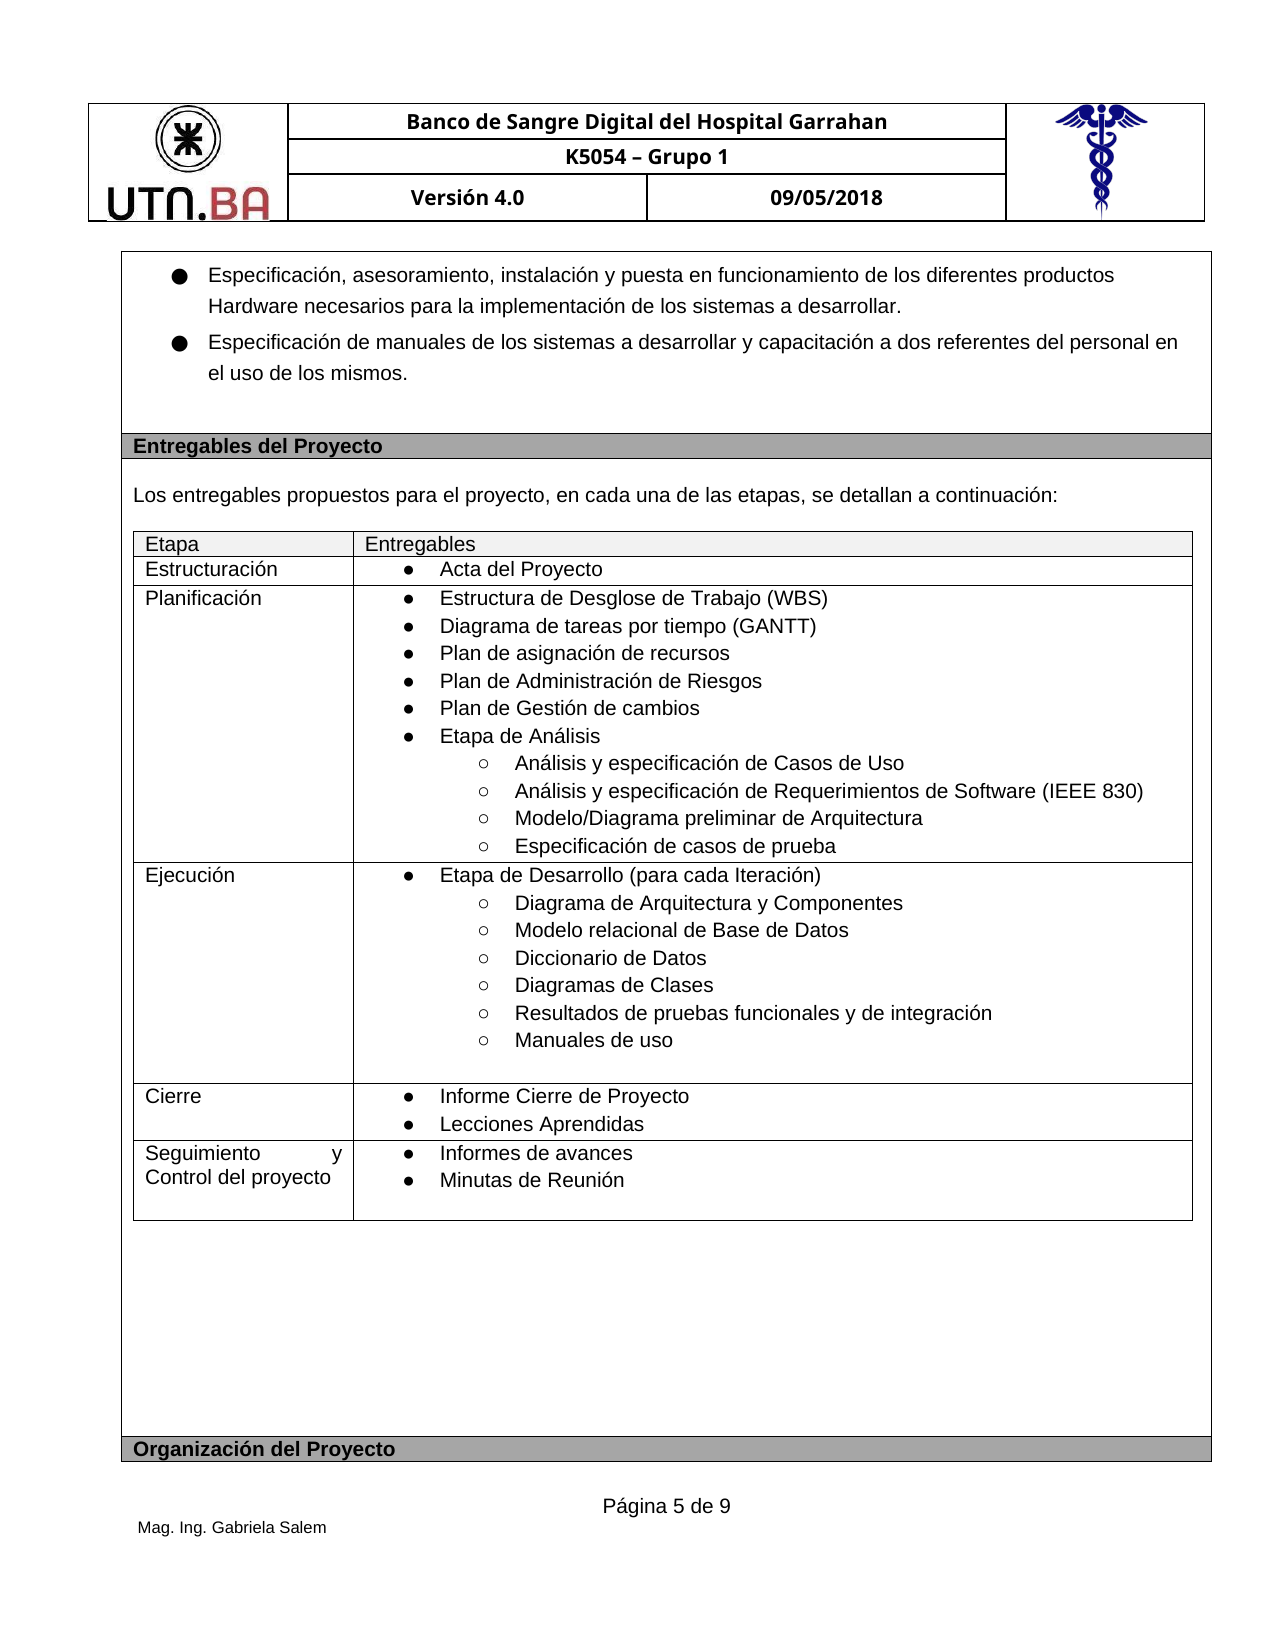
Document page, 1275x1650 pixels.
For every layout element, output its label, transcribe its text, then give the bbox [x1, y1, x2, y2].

table_cell Los entregables propuestos para el proyecto, en cada una de las etapas, se detallan a continuación: [122, 459, 1211, 1436]
table_cell Organización del Proyecto [122, 1437, 1211, 1461]
picture [106, 104, 270, 221]
table_cell Entregables del Proyecto [122, 434, 1211, 458]
picture [1055, 104, 1148, 220]
